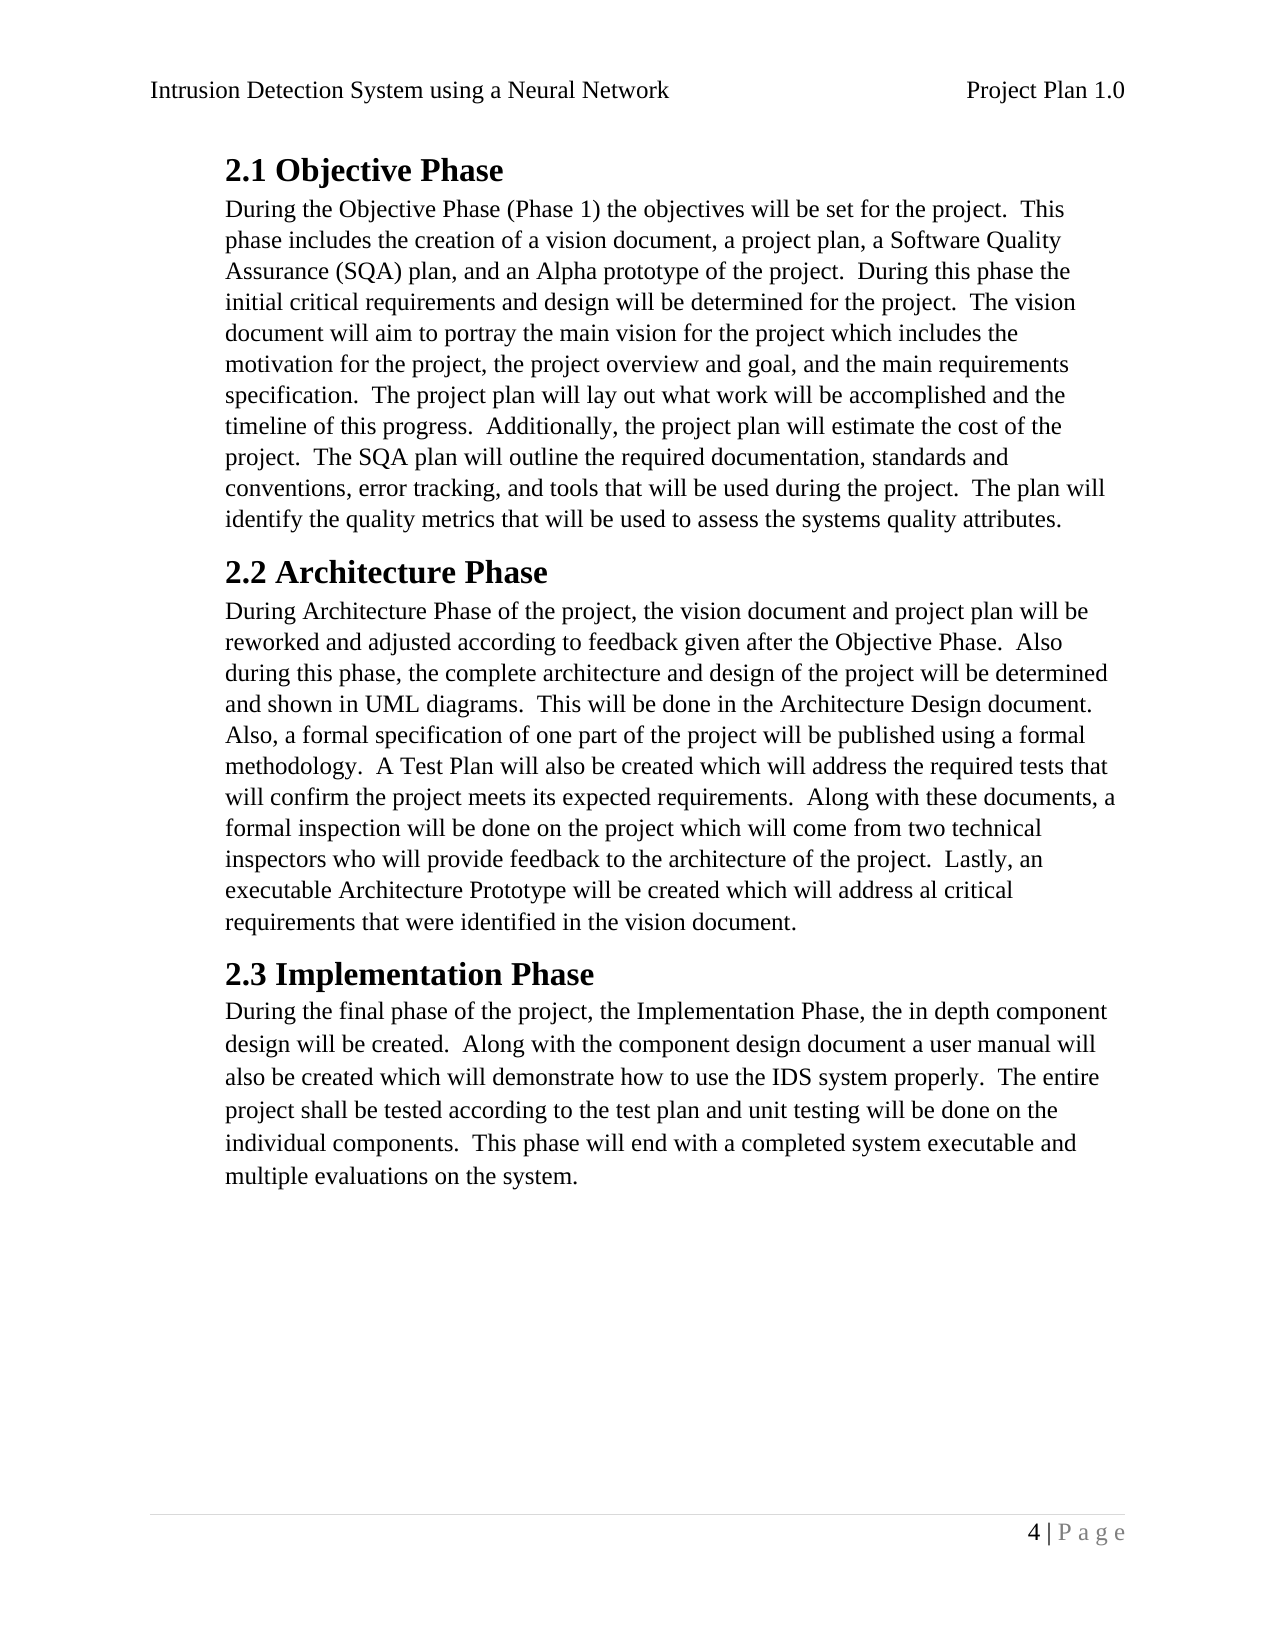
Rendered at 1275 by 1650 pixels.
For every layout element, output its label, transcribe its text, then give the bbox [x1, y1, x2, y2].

subtitle Implementation Phase [225, 954, 1125, 993]
text During the Objective Phase (Phase 1) the objectives will be set for the project. This phase includes the creation of a vision document, a project plan, a Software Quality Assurance (SQA) plan, and an Alpha prototype of the project. During this phase the initial critical requirements and design will be determined for the project. The vision document will aim to portray the main vision for the project which includes the motivation for the project, the project overview and goal, and the main requirements specification. The project plan will lay out what work will be accomplished and the timeline of this progress. Additionally, the project plan will estimate the cost of the project. The SQA plan will outline the required documentation, standards and conventions, error tracking, and tools that will be used during the project. The plan will identify the quality metrics that will be used to assess the systems quality attributes. [225, 194, 1125, 533]
text During the final phase of the project, the Implementation Phase, the in depth component design will be created. Along with the component design document a user manual will also be created which will demonstrate how to use the IDS system properly. The entire project shall be tested according to the test plan and unit testing will be done on the individual components. This phase will end with a completed system executable and multiple evaluations on the system. [225, 996, 1125, 1189]
subtitle Objective Phase [225, 150, 1125, 188]
subtitle Architecture Phase [225, 552, 1125, 591]
text During Architecture Phase of the project, the vision document and project plan will be reworked and adjusted according to feedback given after the Objective Phase. Also during this phase, the complete architecture and design of the project will be determined and shown in UML diagrams. This will be done in the Architecture Design document. Also, a formal specification of one part of the project will be published using a formal methodology. A Test Plan will also be created which will address the required tests that will confirm the project meets its expected requirements. Along with these documents, a formal inspection will be done on the project which will come from two technical inspectors who will provide feedback to the architecture of the project. Lastly, an executable Architecture Prototype will be created which will address al critical requirements that were identified in the vision document. [225, 596, 1125, 935]
